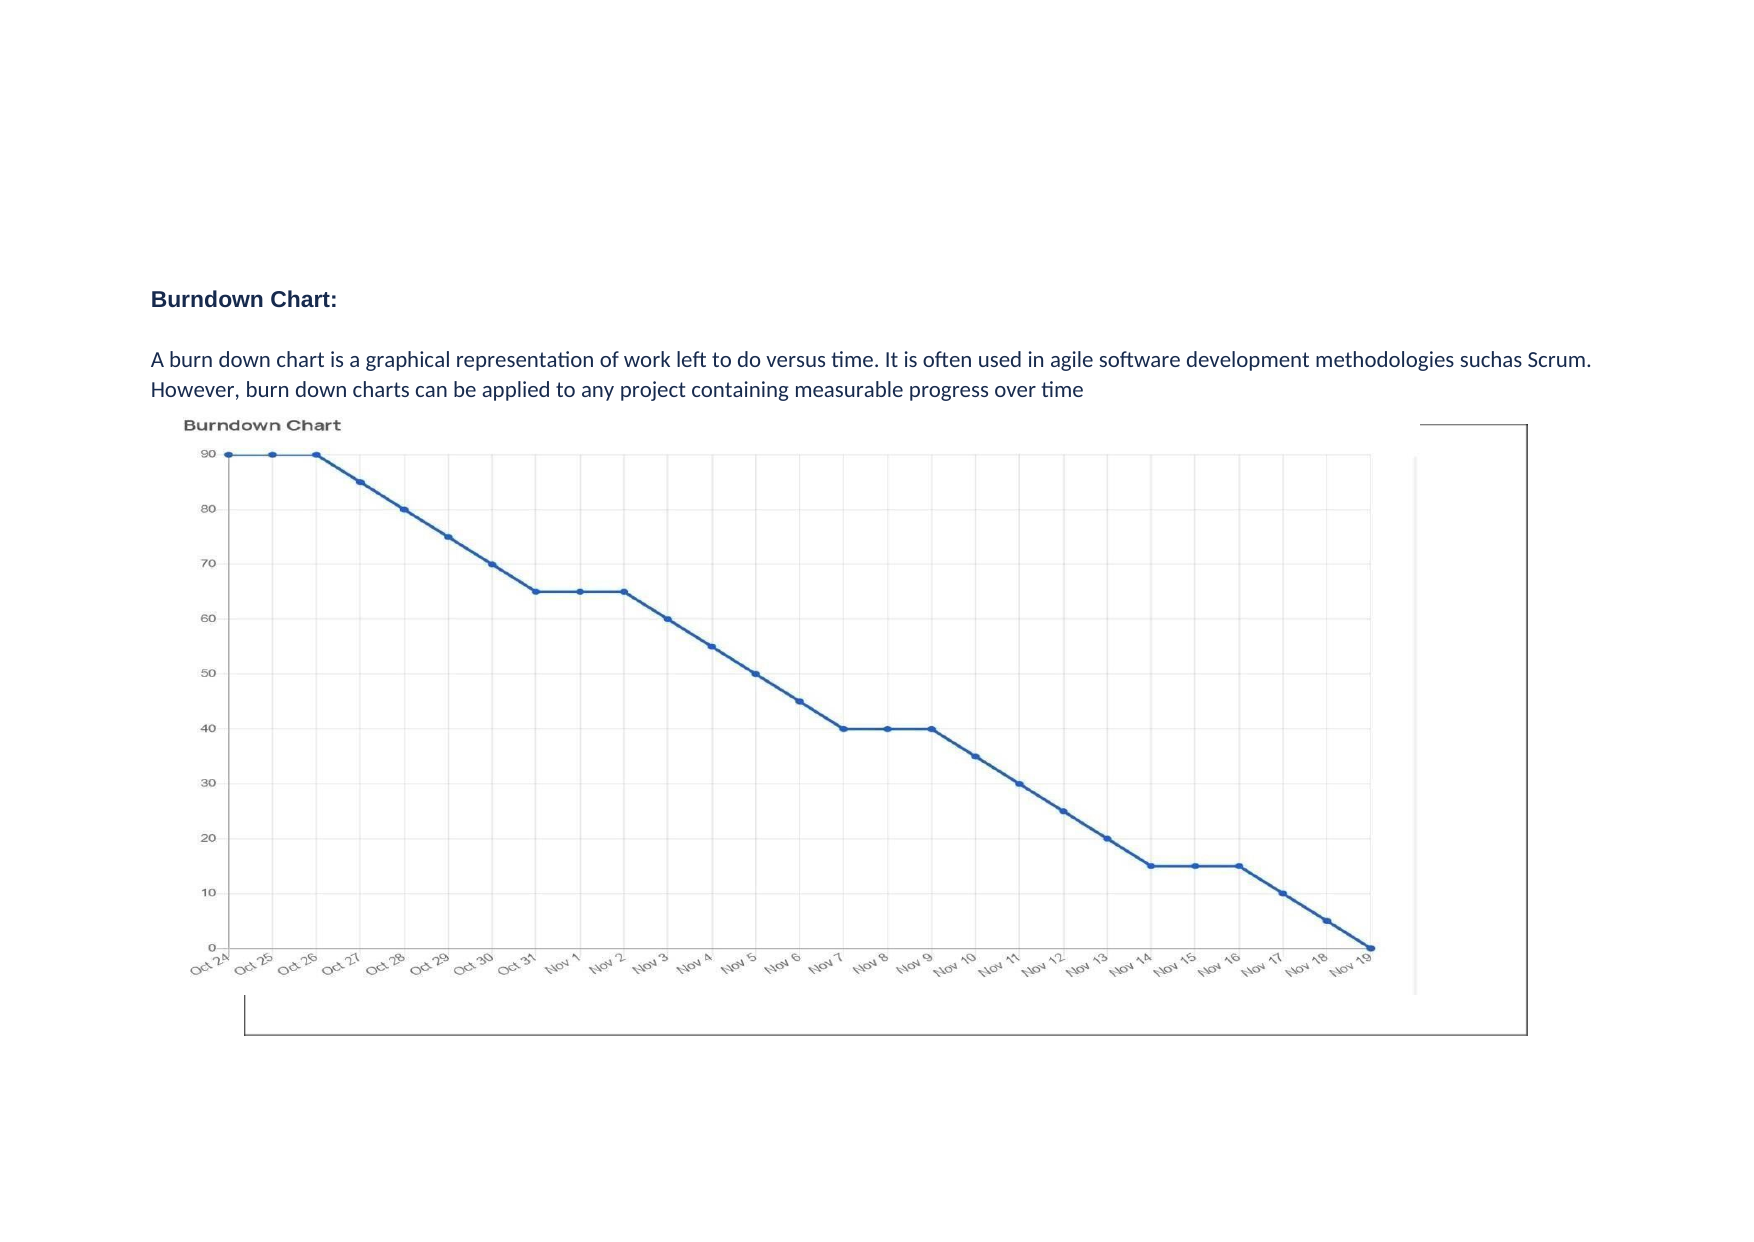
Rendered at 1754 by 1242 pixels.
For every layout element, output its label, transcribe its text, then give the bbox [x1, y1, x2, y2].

subtitle Burndown Chart: [151, 286, 1679, 313]
picture [183, 417, 1528, 1036]
text A burn down chart is a graphical representation of work left to do versus time. It is often used in agile software development methodologies suchas Scrum. However, burn down charts can be applied to any project containing measurable progress over time [151, 345, 1664, 403]
